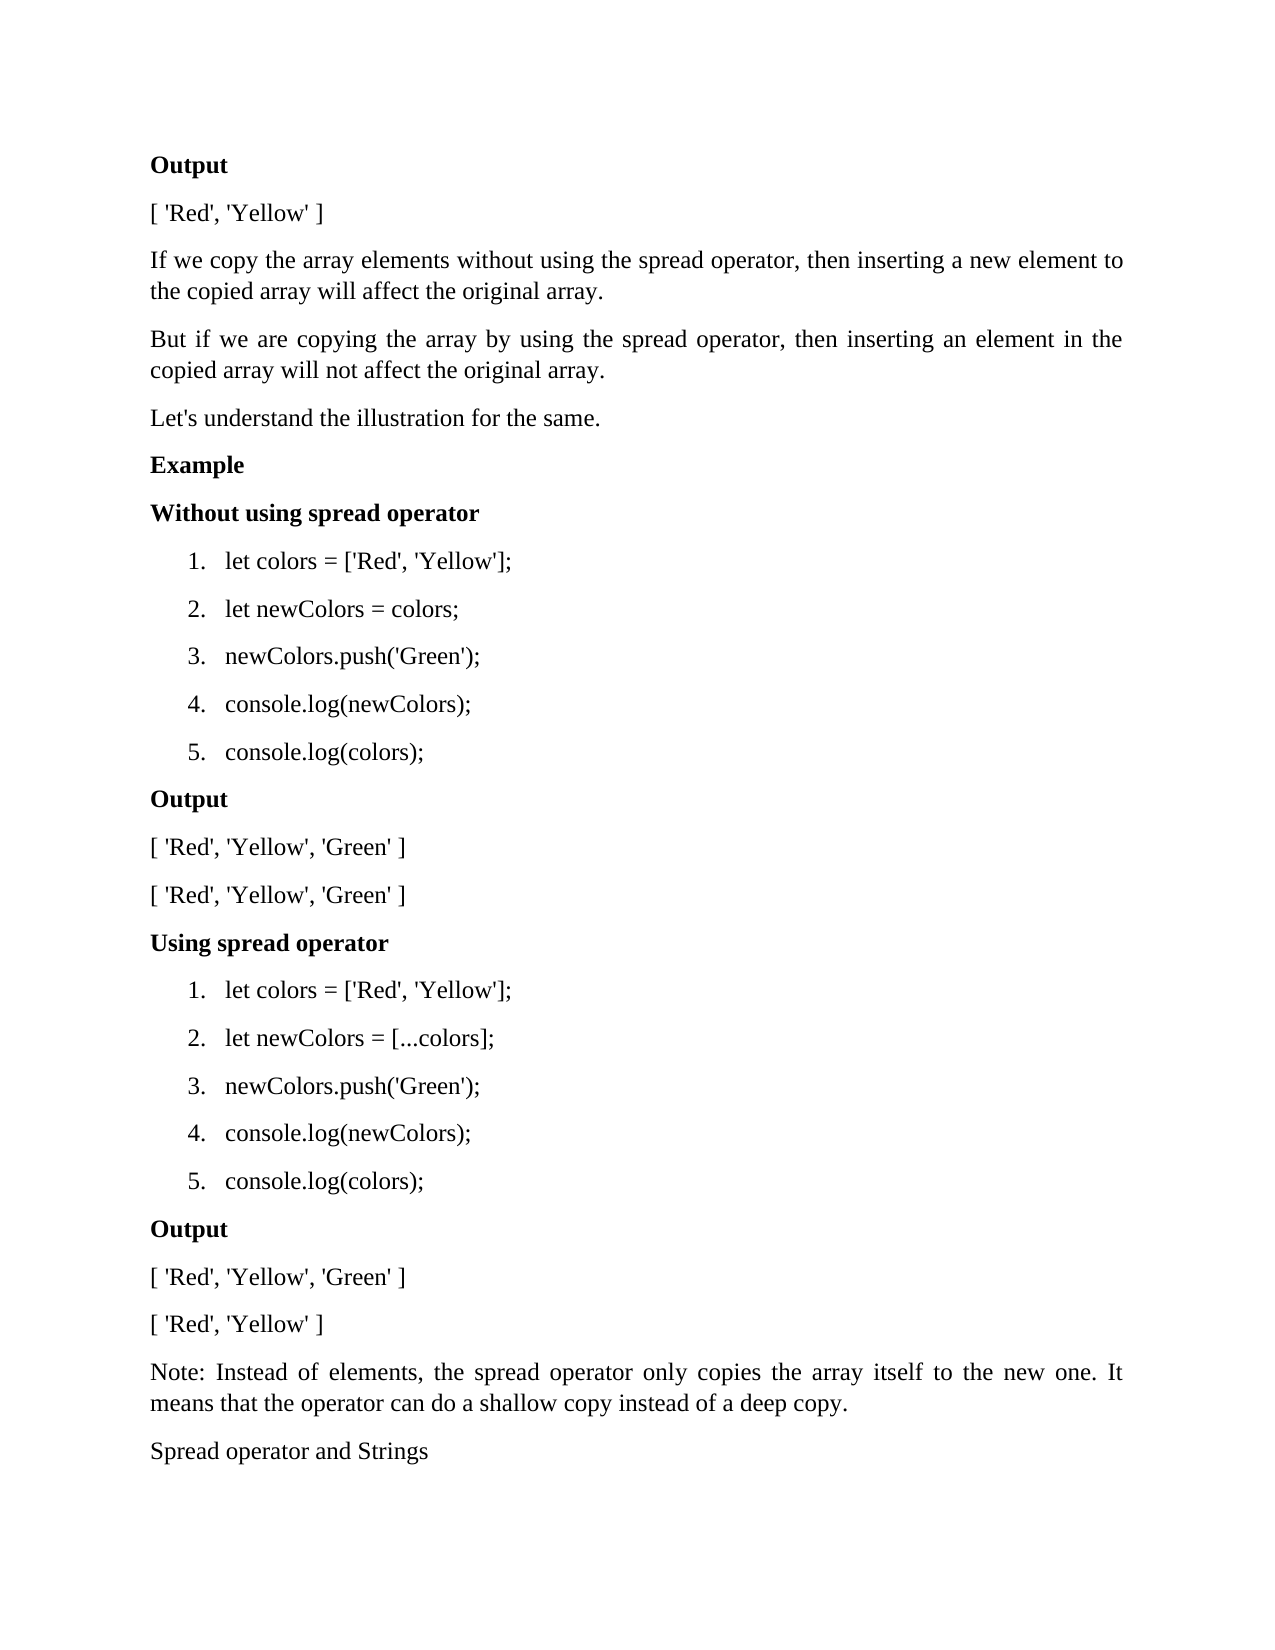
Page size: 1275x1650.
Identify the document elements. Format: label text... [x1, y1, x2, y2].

text Spread operator and Strings [150, 1436, 1125, 1464]
text Output [150, 1214, 1125, 1243]
list let colors = ['Red', 'Yellow']; [187, 975, 1125, 1004]
list console.log(colors); [187, 1166, 1125, 1195]
text Without using spread operator [150, 498, 1125, 527]
list let newColors = colors; [187, 594, 1125, 622]
text Output [150, 150, 1125, 179]
list console.log(colors); [187, 737, 1125, 766]
text [ 'Red', 'Yellow', 'Green' ] [150, 1262, 1125, 1290]
list console.log(newColors); [187, 1118, 1125, 1147]
list newColors.push('Green'); [187, 641, 1125, 670]
list let colors = ['Red', 'Yellow']; [187, 546, 1125, 575]
text Example [150, 451, 1125, 479]
list console.log(newColors); [187, 689, 1125, 718]
text Using spread operator [150, 928, 1125, 956]
list newColors.push('Green'); [187, 1071, 1125, 1099]
text [ 'Red', 'Yellow', 'Green' ] [150, 880, 1125, 909]
text [ 'Red', 'Yellow', 'Green' ] [150, 832, 1125, 861]
text Output [150, 784, 1125, 813]
text [ 'Red', 'Yellow' ] [150, 1309, 1125, 1338]
text If we copy the array elements without using the spread operator, then inserting a new element to the copied array will affect the original array. [150, 245, 1125, 305]
text Let's understand the illustration for the same. [150, 403, 1125, 432]
list let newColors = [...colors]; [187, 1023, 1125, 1052]
text [ 'Red', 'Yellow' ] [150, 198, 1125, 226]
text But if we are copying the array by using the spread operator, then inserting an element in the copied array will not affect the original array. [150, 324, 1125, 384]
text Note: Instead of elements, the spread operator only copies the array itself to the new one. It means that the operator can do a shallow copy instead of a deep copy. [150, 1357, 1125, 1417]
